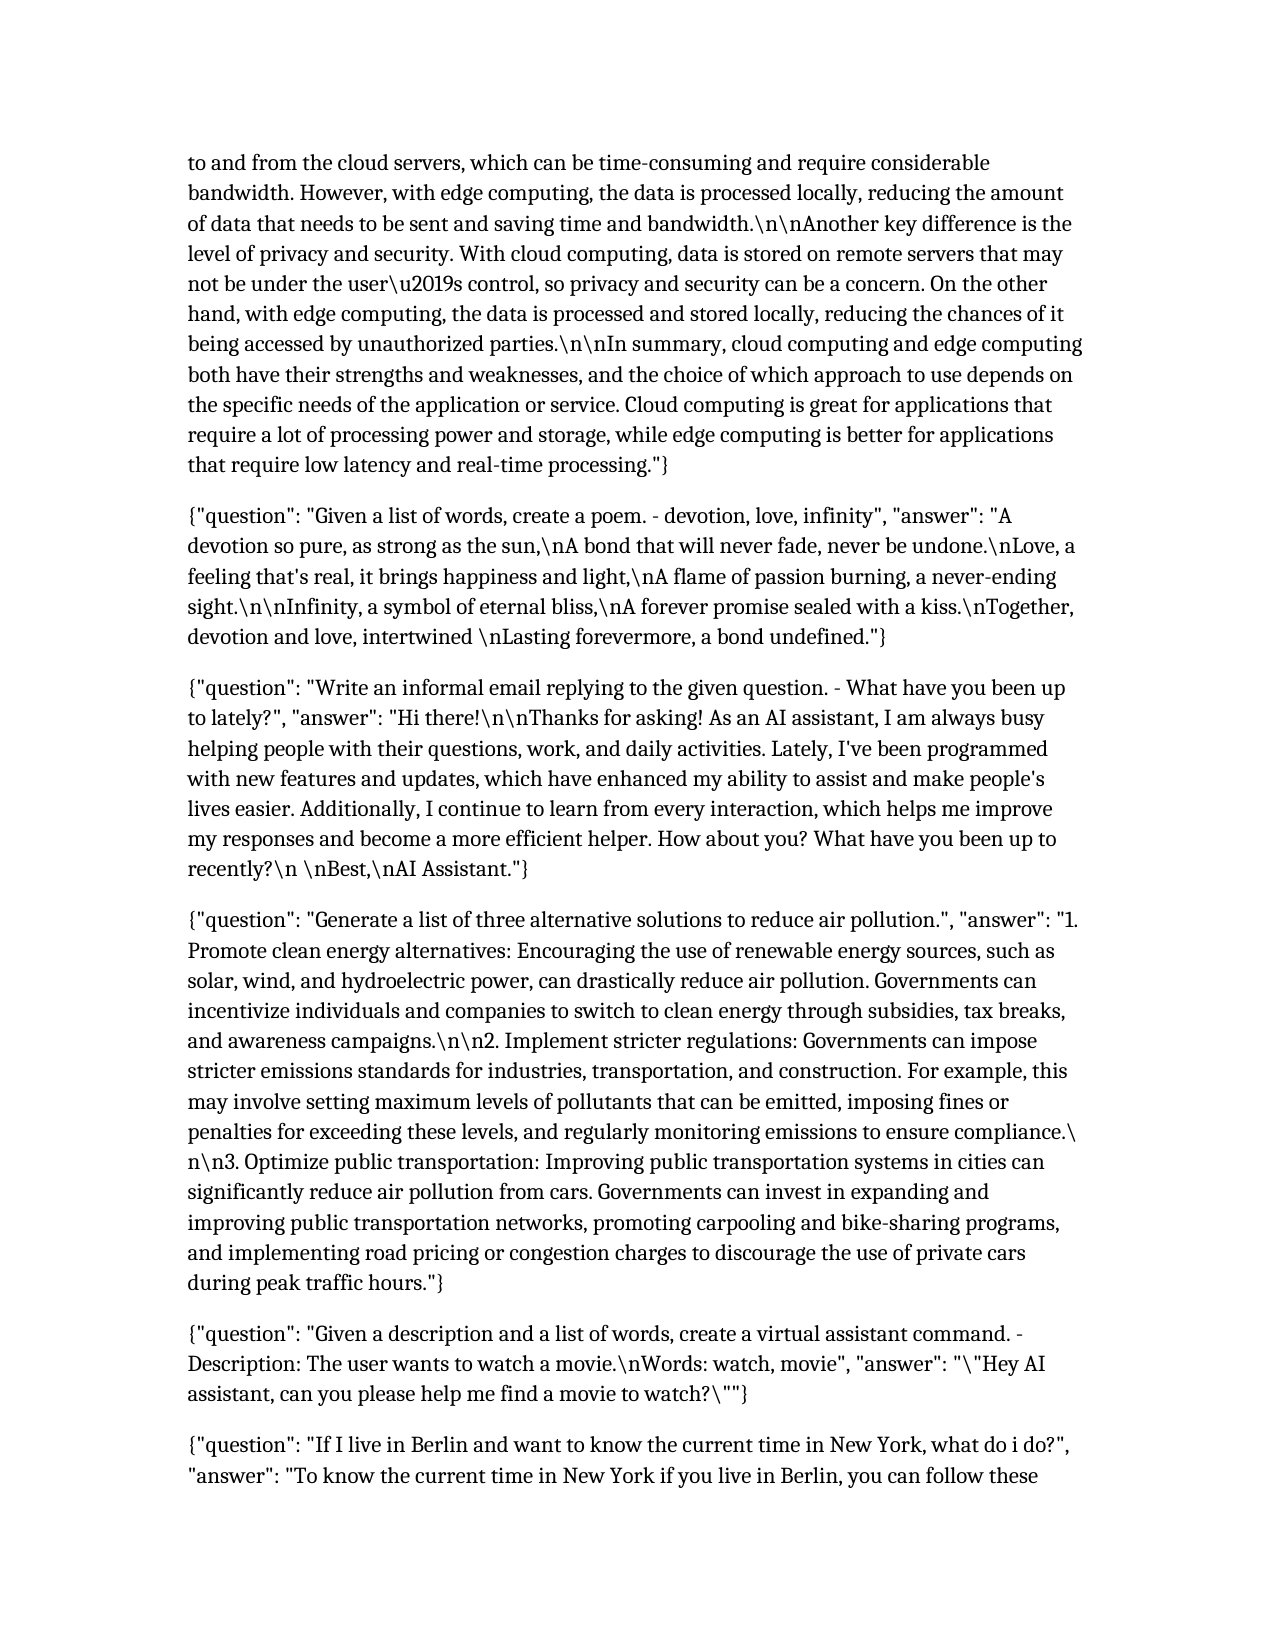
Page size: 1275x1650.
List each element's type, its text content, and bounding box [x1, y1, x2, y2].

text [187, 150, 1087, 478]
text {"question": "Generate a list of three alternative solutions to reduce air pollution.", "answer": "1. Promote clean energy alternatives: Encouraging the use of renewable energy sources, such as solar, wind, and hydroelectric power, can drastically reduce air pollution. Governments can incentivize individuals and companies to switch to clean energy through subsidies, tax breaks, and awareness campaigns.\n\n2. Implement stricter regulations: Governments can impose stricter emissions standards for industries, transportation, and construction. For example, this may involve setting maximum levels of pollutants that can be emitted, imposing fines or penalties for exceeding these levels, and regularly monitoring emissions to ensure compliance.\n\n3. Optimize public transportation: Improving public transportation systems in cities can significantly reduce air pollution from cars. Governments can invest in expanding and improving public transportation networks, promoting carpooling and bike-sharing programs, and implementing road pricing or congestion charges to discourage the use of private cars during peak traffic hours."} [187, 907, 1087, 1296]
text {"question": "Given a list of words, create a poem. - devotion, love, infinity", "answer": "A devotion so pure, as strong as the sun,\nA bond that will never fade, never be undone.\nLove, a feeling that's real, it brings happiness and light,\nA flame of passion burning, a never-ending sight.\n\nInfinity, a symbol of eternal bliss,\nA forever promise sealed with a kiss.\nTogether, devotion and love, intertwined \nLasting forevermore, a bond undefined."} [187, 503, 1087, 650]
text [187, 1432, 1087, 1489]
text {"question": "Write an informal email replying to the given question. - What have you been up to lately?", "answer": "Hi there!\n\nThanks for asking! As an AI assistant, I am always busy helping people with their questions, work, and daily activities. Lately, I've been programmed with new features and updates, which have enhanced my ability to assist and make people's lives easier. Additionally, I continue to learn from every interaction, which helps me improve my responses and become a more efficient helper. How about you? What have you been up to recently?\n \nBest,\nAI Assistant."} [187, 675, 1087, 883]
text {"question": "Given a description and a list of words, create a virtual assistant command. - Description: The user wants to watch a movie.\nWords: watch, movie", "answer": "\"Hey AI assistant, can you please help me find a movie to watch?\""} [187, 1321, 1087, 1408]
